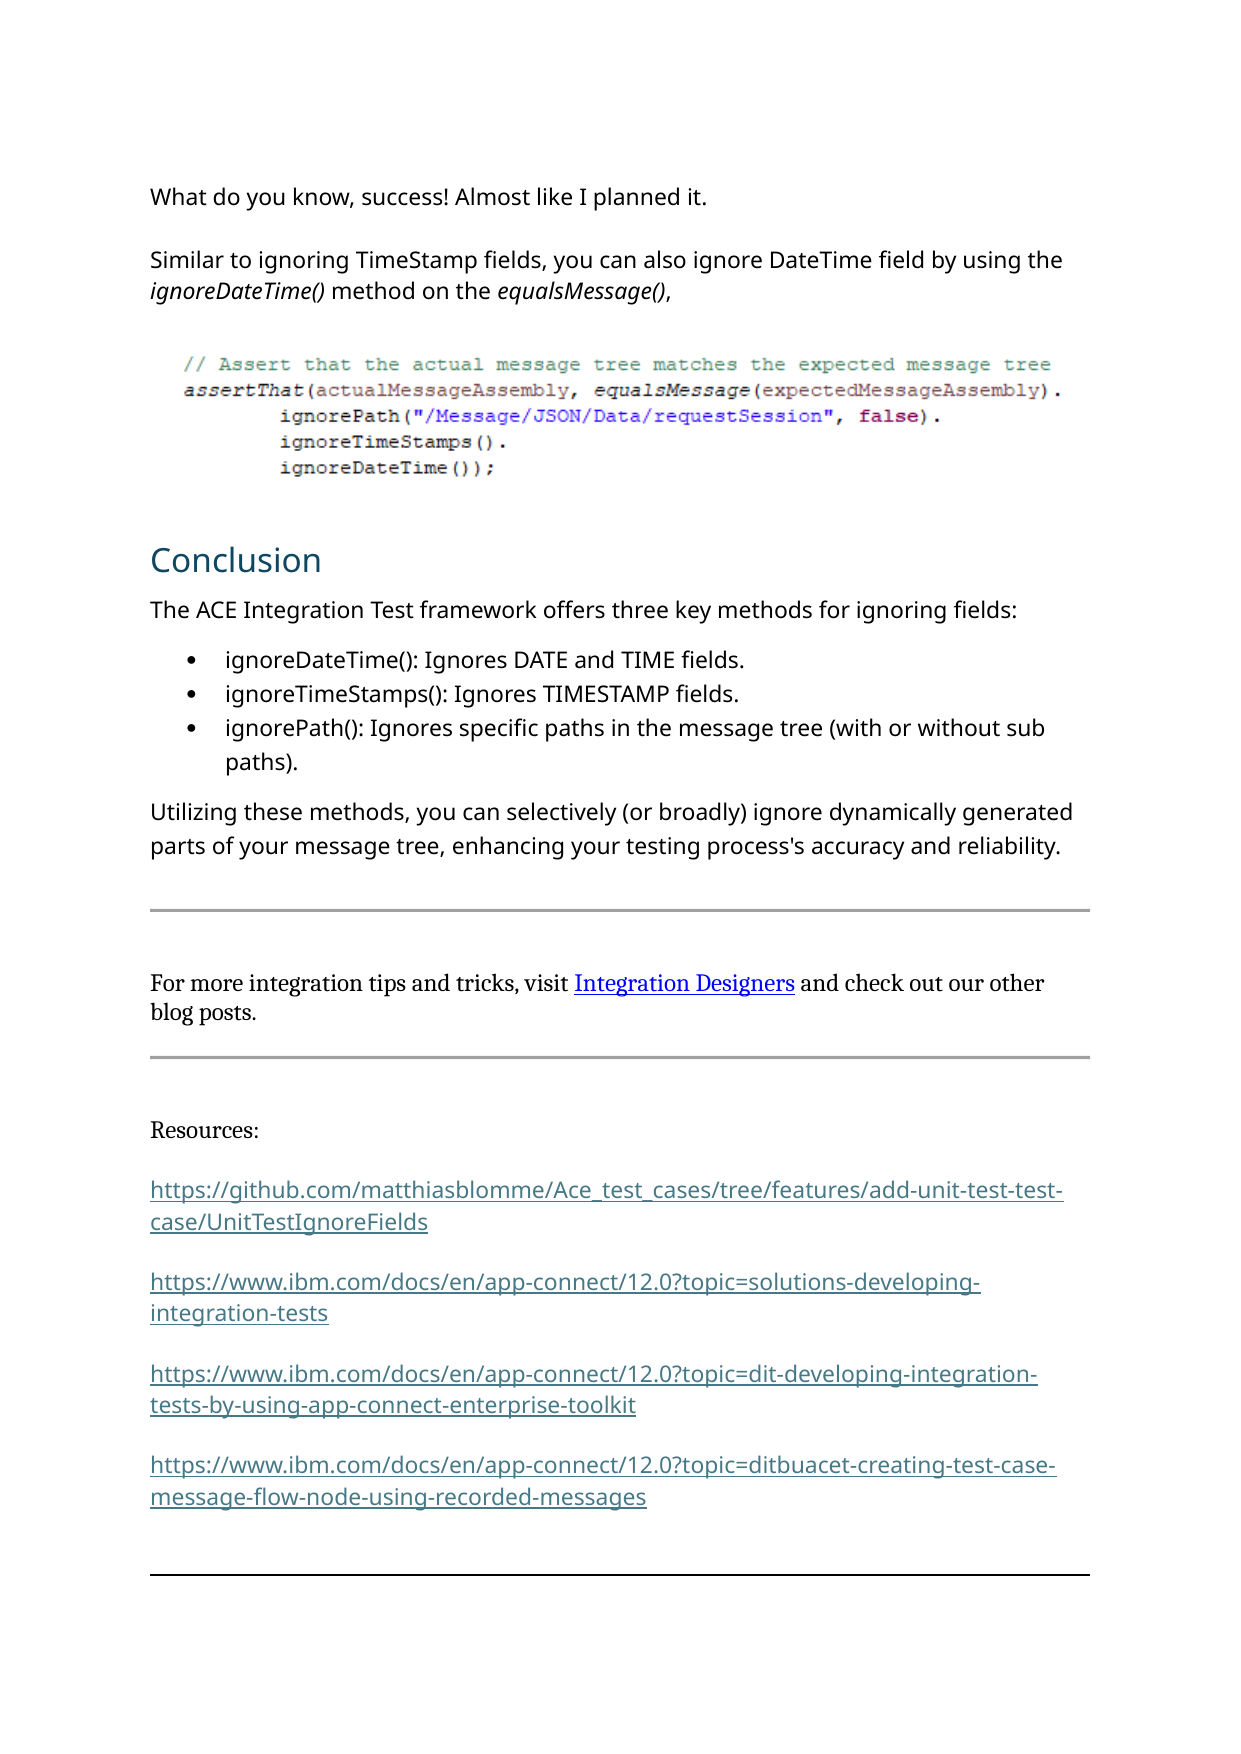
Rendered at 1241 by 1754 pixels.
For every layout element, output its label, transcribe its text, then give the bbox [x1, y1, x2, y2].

text The ACE Integration Test framework offers three key methods for ignoring fields: [150, 594, 1090, 625]
list ignoreTimeStamps(): Ignores TIMESTAMP fields. [187, 678, 1090, 709]
text Resources: [150, 1116, 1090, 1145]
list ignorePath(): Ignores specific paths in the message tree (with or without sub paths). [187, 712, 1090, 777]
text Similar to ignoring TimeStamp fields, you can also ignore DateTime field by using the ignoreDateTime() method on the equalsMessage(), [150, 244, 1090, 306]
text https://www.ibm.com/docs/en/app-connect/12.0?topic=solutions-developing-integration-tests [150, 1266, 1090, 1328]
text https://www.ibm.com/docs/en/app-connect/12.0?topic=dit-developing-integration-tests-by-using-app-connect-enterprise-toolkit [150, 1358, 1090, 1420]
text Utilizing these methods, you can selectively (or broadly) ignore dynamically generated parts of your message tree, enhancing your testing process's accuracy and reliability. [150, 796, 1090, 861]
list ignoreDateTime(): Ignores DATE and TIME fields. [187, 644, 1090, 676]
text For more integration tips and tricks, visit Integration Designers and check out our other blog posts. [150, 969, 1090, 1027]
text https://www.ibm.com/docs/en/app-connect/12.0?topic=ditbuacet-creating-test-case-message-flow-node-using-recorded-messages [150, 1449, 1090, 1512]
subtitle Conclusion [150, 537, 1090, 582]
picture [150, 337, 1091, 492]
text What do you know, success! Almost like I planned it. [150, 181, 1090, 212]
text https://github.com/matthiasblomme/Ace_test_cases/tree/features/add-unit-test-test-case/UnitTestIgnoreFields [150, 1174, 1090, 1237]
